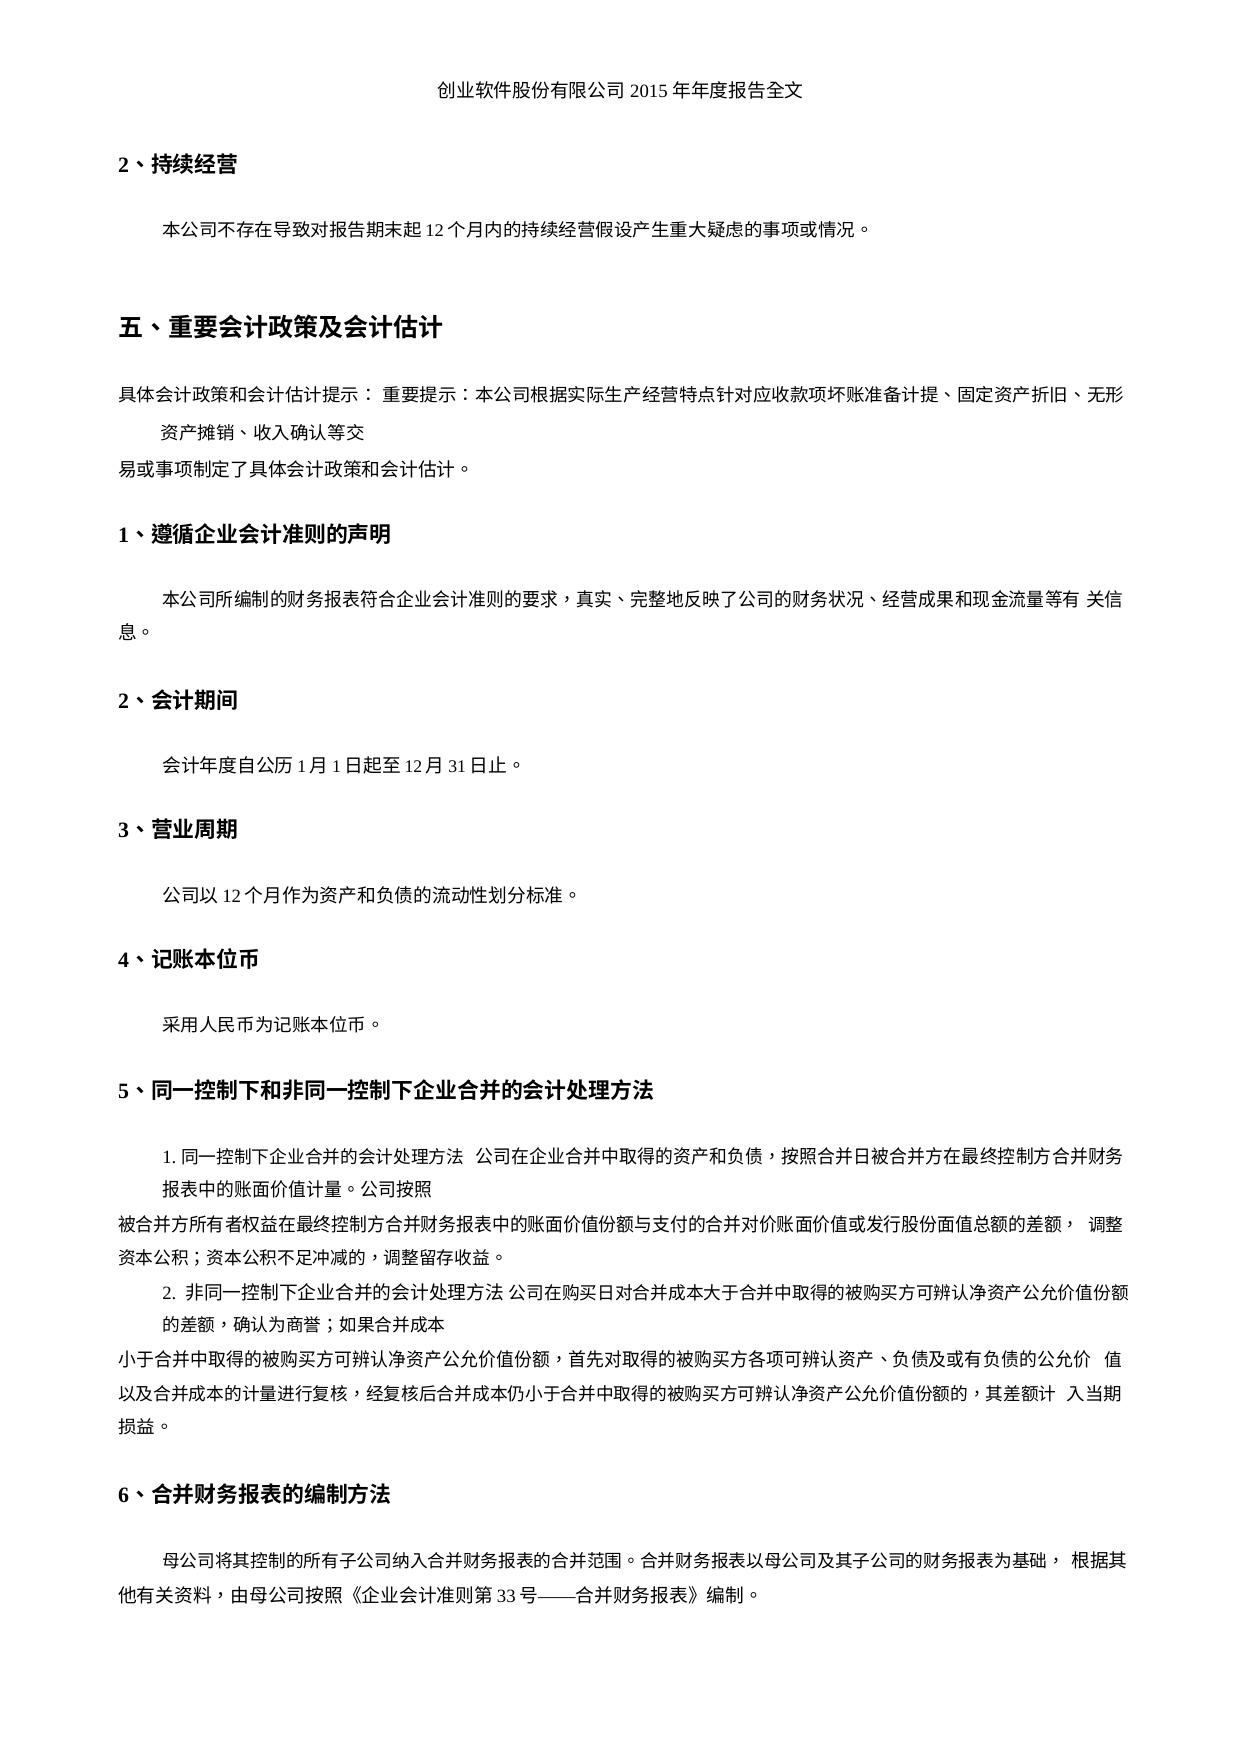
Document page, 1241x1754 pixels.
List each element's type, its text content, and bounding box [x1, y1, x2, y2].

text 被合并方所有者权益在最终控制方合并财务报表中的账面价值份额与支付的合并对价账面价值或发行股份面值总额的差额， 调整资本公积；资本公积不足冲减的，调整留存收益。 [118, 1211, 1134, 1269]
text 1. 同一控制下企业合并的会计处理方法 公司在企业合并中取得的资产和负债，按照合并日被合并方在最终控制方合并财务报表中的账面价值计量。公司按照 [162, 1144, 1134, 1201]
text 本公司不存在导致对报告期末起12个月内的持续经营假设产生重大疑虑的事项或情况。 [162, 218, 1134, 242]
subtitle 1、遵循企业会计准则的声明 [118, 519, 1142, 549]
subtitle 2、持续经营 [118, 149, 1142, 179]
subtitle 2、会计期间 [118, 685, 1142, 714]
text 易或事项制定了具体会计政策和会计估计。 [118, 459, 1142, 481]
text 具体会计政策和会计估计提示： 重要提示：本公司根据实际生产经营特点针对应收款项坏账准备计提、固定资产折旧、无形资产摊销、收入确认等交 [118, 382, 1134, 445]
subtitle 4、记账本位币 [118, 944, 1142, 974]
subtitle 五、重要会计政策及会计估计 [118, 309, 1142, 343]
text 采用人民币为记账本位币。 [162, 1013, 1134, 1037]
text 本公司所编制的财务报表符合企业会计准则的要求，真实、完整地反映了公司的财务状况、经营成果和现金流量等有 关信息。 [118, 586, 1134, 645]
subtitle 6、合并财务报表的编制方法 [118, 1478, 1142, 1508]
text 会计年度自公历1月1日起至12月31日止。 [162, 752, 1134, 778]
text 小于合并中取得的被购买方可辨认净资产公允价值份额，首先对取得的被购买方各项可辨认资产、负债及或有负债的公允价 值以及合并成本的计量进行复核，经复核后合并成本仍小于合并中取得的被购买方可辨认净资产公允价值份额的，其差额计 入当期损益。 [118, 1346, 1122, 1439]
subtitle 3、营业周期 [118, 814, 1142, 844]
text 2. 非同一控制下企业合并的会计处理方法 公司在购买日对合并成本大于合并中取得的被购买方可辨认净资产公允价值份额的差额，确认为商誉；如果合并成本 [162, 1279, 1134, 1336]
text 母公司将其控制的所有子公司纳入合并财务报表的合并范围。合并财务报表以母公司及其子公司的财务报表为基础， 根据其他有关资料，由母公司按照《企业会计准则第33号——合并财务报表》编制。 [118, 1547, 1134, 1607]
text 公司以12个月作为资产和负债的流动性划分标准。 [162, 882, 1134, 907]
subtitle 5、同一控制下和非同一控制下企业合并的会计处理方法 [118, 1075, 1142, 1105]
